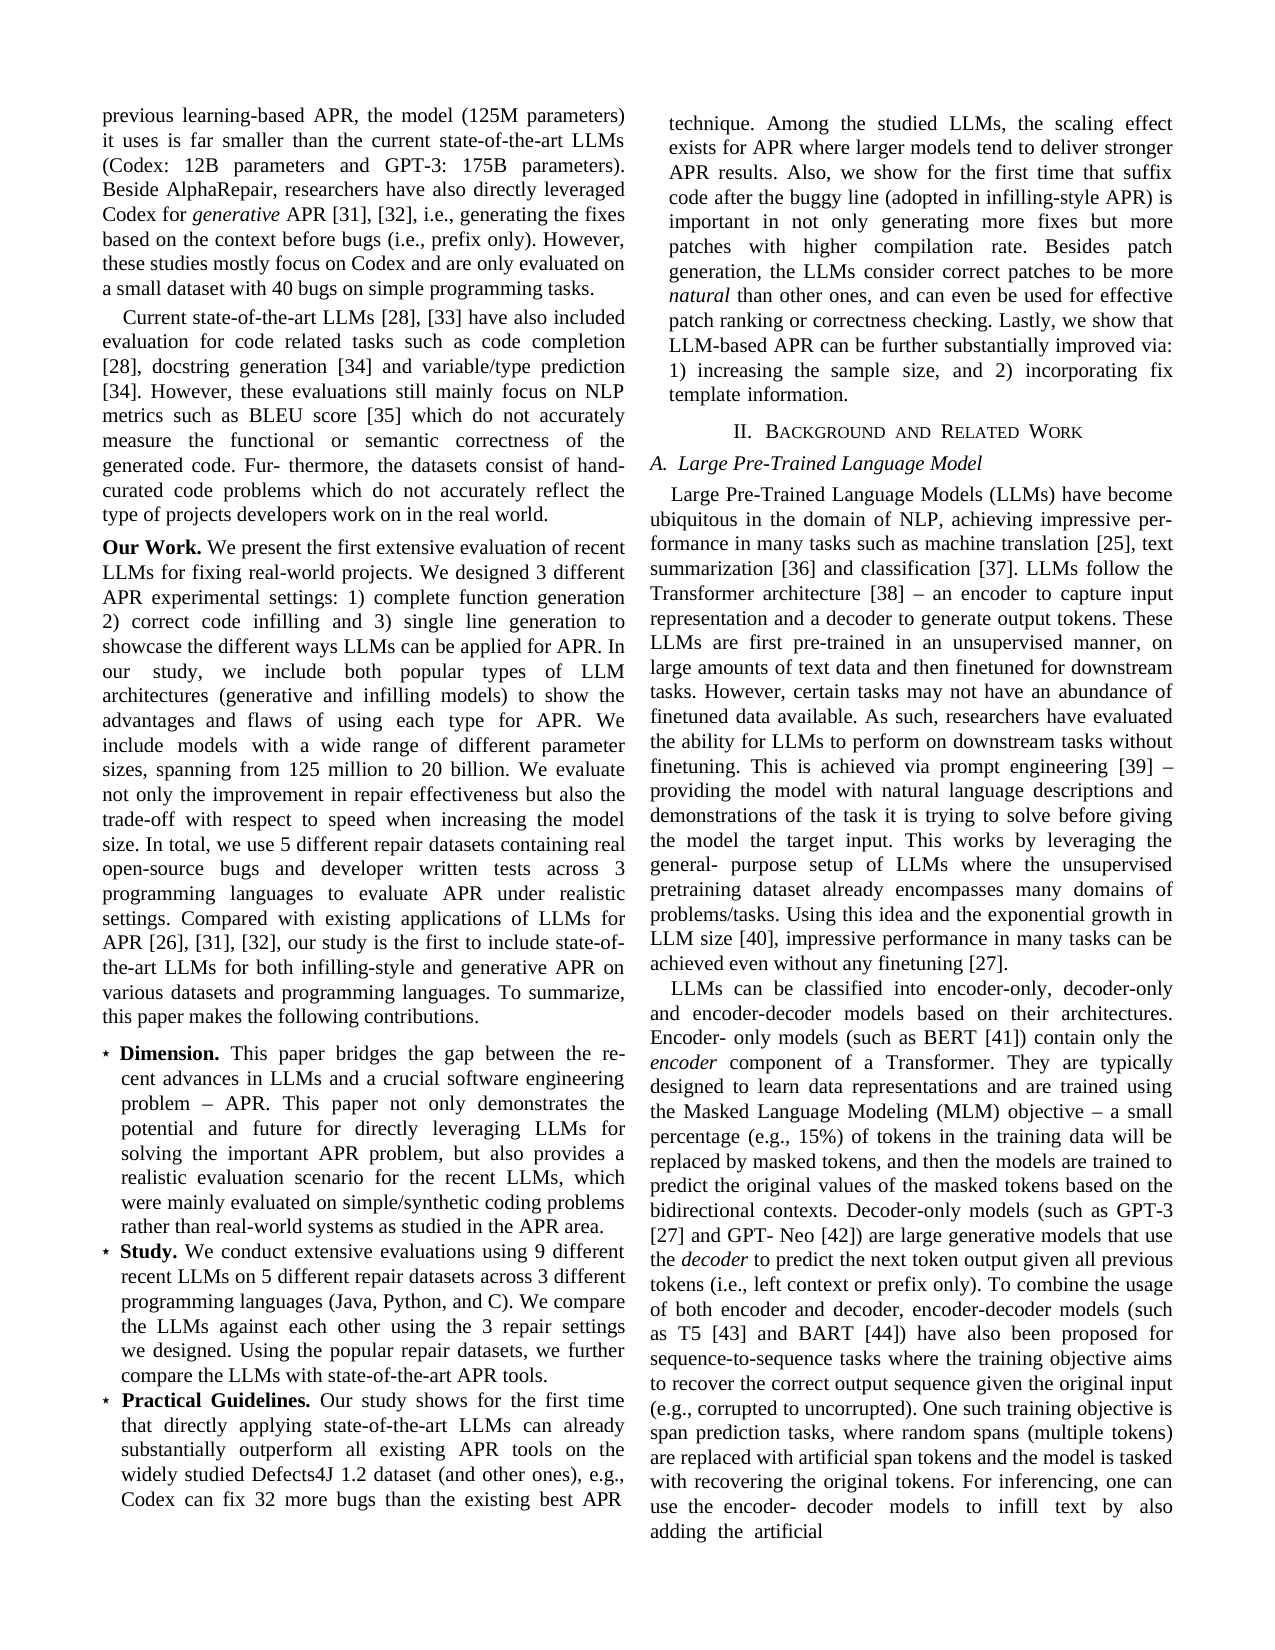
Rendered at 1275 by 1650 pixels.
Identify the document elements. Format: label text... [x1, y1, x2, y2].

text Large Pre-Trained Language Models (LLMs) have become ubiquitous in the domain of NLP, achieving impressive per- formance in many tasks such as machine translation [25], text summarization [36] and classification [37]. LLMs follow the Transformer architecture [38] – an encoder to capture input representation and a decoder to generate output tokens. These LLMs are first pre-trained in an unsupervised manner, on large amounts of text data and then finetuned for downstream tasks. However, certain tasks may not have an abundance of finetuned data available. As such, researchers have evaluated the ability for LLMs to perform on downstream tasks without finetuning. This is achieved via prompt engineering [39] – providing the model with natural language descriptions and demonstrations of the task it is trying to solve before giving the model the target input. This works by leveraging the general- purpose setup of LLMs where the unsupervised pretraining dataset already encompasses many domains of problems/tasks. Using this idea and the exponential growth in LLM size [40], impressive performance in many tasks can be achieved even without any finetuning [27]. [650, 482, 1173, 975]
text technique. Among the studied LLMs, the scaling effect exists for APR where larger models tend to deliver stronger APR results. Also, we show for the first time that suffix code after the buggy line (adopted in infilling-style APR) is important in not only generating more fixes but more patches with higher compilation rate. Besides patch generation, the LLMs consider correct patches to be more natural than other ones, and can even be used for effective patch ranking or correctness checking. Lastly, we show that LLM-based APR can be further substantially improved via: 1) increasing the sample size, and 2) incorporating fix template information. [669, 111, 1173, 406]
text previous learning-based APR, the model (125M parameters) it uses is far smaller than the current state-of-the-art LLMs (Codex: 12B parameters and GPT-3: 175B parameters). Beside AlphaRepair, researchers have also directly leveraged Codex for generative APR [31], [32], i.e., generating the fixes based on the context before bugs (i.e., prefix only). However, these studies mostly focus on Codex and are only evaluated on a small dataset with 40 bugs on simple programming tasks. [102, 103, 625, 300]
text LLMs can be classified into encoder-only, decoder-only and encoder-decoder models based on their architectures. Encoder- only models (such as BERT [41]) contain only the encoder component of a Transformer. They are typically designed to learn data representations and are trained using the Masked Language Modeling (MLM) objective – a small percentage (e.g., 15%) of tokens in the training data will be replaced by masked tokens, and then the models are trained to predict the original values of the masked tokens based on the bidirectional contexts. Decoder-only models (such as GPT-3 [27] and GPT- Neo [42]) are large generative models that use the decoder to predict the next token output given all previous tokens (i.e., left context or prefix only). To combine the usage of both encoder and decoder, encoder-decoder models (such as T5 [43] and BART [44]) have also been proposed for sequence-to-sequence tasks where the training objective aims to recover the correct output sequence given the original input (e.g., corrupted to uncorrupted). One such training objective is span prediction tasks, where random spans (multiple tokens) are replaced with artificial span tokens and the model is tasked with recovering the original tokens. For inferencing, one can use the encoder- decoder models to infill text by also adding the artificial [650, 976, 1173, 1543]
list Large Pre-Trained Language Model [650, 451, 1185, 475]
text Our Work. We present the first extensive evaluation of recent LLMs for fixing real-world projects. We designed 3 different APR experimental settings: 1) complete function generation 2) correct code infilling and 3) single line generation to showcase the different ways LLMs can be applied for APR. In our study, we include both popular types of LLM architectures (generative and infilling models) to show the advantages and flaws of using each type for APR. We include models with a wide range of different parameter sizes, spanning from 125 million to 20 billion. We evaluate not only the improvement in repair effectiveness but also the trade-off with respect to speed when increasing the model size. In total, we use 5 different repair datasets containing real open-source bugs and developer written tests across 3 programming languages to evaluate APR under realistic settings. Compared with existing applications of LLMs for APR [26], [31], [32], our study is the first to include state-of-the-art LLMs for both infilling-style and generative APR on various datasets and programming languages. To summarize, this paper makes the following contributions. [102, 535, 625, 1028]
text Current state-of-the-art LLMs [28], [33] have also included evaluation for code related tasks such as code completion [28], docstring generation [34] and variable/type prediction [34]. However, these evaluations still mainly focus on NLP metrics such as BLEU score [35] which do not accurately measure the functional or semantic correctness of the generated code. Fur- thermore, the datasets consist of hand-curated code problems which do not accurately reflect the type of projects developers work on in the real world. [102, 305, 625, 526]
text ⋆ Study. We conduct extensive evaluations using 9 different recent LLMs on 5 different repair datasets across 3 different programming languages (Java, Python, and C). We compare the LLMs against each other using the 3 repair settings we designed. Using the popular repair datasets, we further compare the LLMs with state-of-the-art APR tools. [100, 1239, 625, 1387]
text ⋆ Dimension. This paper bridges the gap between the re- cent advances in LLMs and a crucial software engineering problem – APR. This paper not only demonstrates the potential and future for directly leveraging LLMs for solving the important APR problem, but also provides a realistic evaluation scenario for the recent LLMs, which were mainly evaluated on simple/synthetic coding problems rather than real-world systems as studied in the APR area. [100, 1041, 625, 1238]
list BACKGROUND AND RELATED WORK [733, 419, 1185, 443]
text ⋆ Practical Guidelines. Our study shows for the first time that directly applying state-of-the-art LLMs can already substantially outperform all existing APR tools on the widely studied Defects4J 1.2 dataset (and other ones), e.g., Codex can fix 32 more bugs than the existing best APR [100, 1388, 625, 1511]
